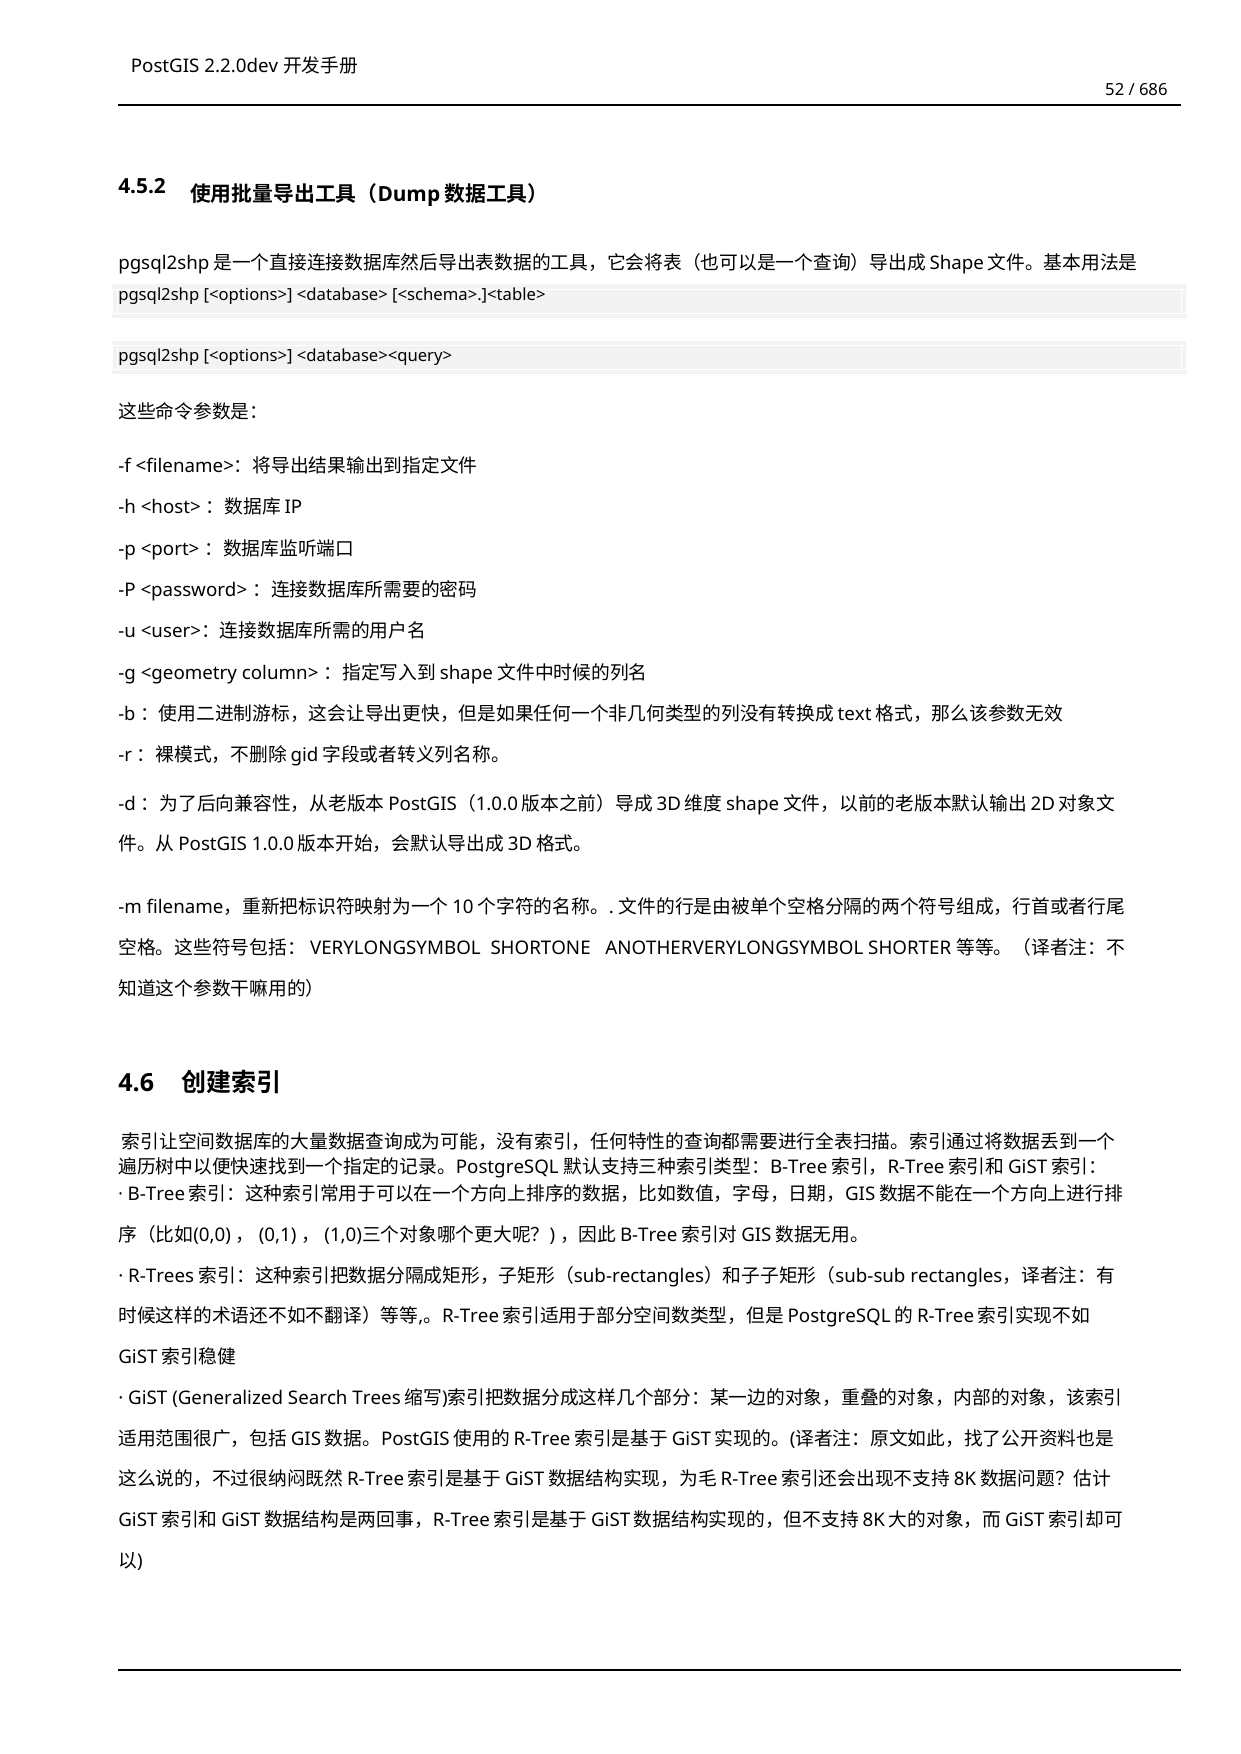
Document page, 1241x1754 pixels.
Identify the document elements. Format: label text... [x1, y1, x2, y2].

text 4.6 [118, 1071, 180, 1097]
text -u <user>：连接数据库所需的用户名 [118, 623, 1240, 641]
text -p <port> ：数据库监听端口 [118, 540, 1240, 559]
text 创建索引 [181, 1071, 468, 1097]
text -r ：裸模式，不删除gid字段或者转义列名称。 [118, 747, 1240, 766]
text 4.5.2 [118, 177, 189, 198]
text 索引让空间数据库的大量数据查询成为可能，没有索引，任何特性的查询都需要进行全表扫描。索引通过将数据丢到一个遍历树中以便快速找到一个指定的记录。PostgreSQL 默认支持三种索引类型：B-Tree索引，R-Tree索引和GiST索引： [118, 1129, 1131, 1179]
text pgsql2shp [<options>] <database> [<schema>.]<table> [118, 273, 1240, 308]
text -m filename，重新把标识符映射为一个10个字符的名称。. 文件的行是由被单个空格分隔的两个符号组成，行首或者行尾空格。这些符号包括： VERYLONGSYMBOL SHORTONE ANOTHERVERYLONGSYMBOL SHORTER 等等。（译者注：不知道这个参数干嘛用的） [118, 892, 1131, 1001]
text -h <host> ：数据库IP [118, 499, 1240, 517]
text 这些命令参数是： [118, 404, 1240, 422]
text -g <geometry column> ：指定写入到shape 文件中时候的列名 [118, 664, 1240, 683]
text -f <ﬁlename>：将导出结果输出到指定文件 [118, 457, 1240, 476]
text · GiST (Generalized Search Trees缩写)索引把数据分成这样几个部分：某一边的对象，重叠的对象，内部的对象，该索引适用范围很广，包括GIS数据。PostGIS使用的R-Tree索引是基于GiST实现的。(译者注：原文如此，找了公开资料也是这么说的，不过很纳闷既然R-Tree索引是基于GiST数据结构实现，为毛R-Tree索引还会出现不支持8K数据问题？估计GiST索引和GiST数据结构是两回事，R-Tree索引是基于GiST数据结构实现的，但不支持8K大的对象，而GiST索引却可以) [118, 1382, 1131, 1573]
text · R-Trees 索引：这种索引把数据分隔成矩形，子矩形（sub-rectangles）和子子矩形（sub-sub rectangles，译者注：有时候这样的术语还不如不翻译）等等,。R-Tree索引适用于部分空间数类型，但是PostgreSQL的R-Tree索引实现不如GiST索引稳健 [118, 1260, 1131, 1369]
text -b ：使用二进制游标，这会让导出更快，但是如果任何一个非几何类型的列没有转换成text格式，那么该参数无效 [118, 705, 1240, 724]
text 使用批量导出工具（Dump数据工具） [190, 177, 1240, 207]
text -d ：为了后向兼容性，从老版本PostGIS（1.0.0版本之前）导成3D维度shape文件，以前的老版本默认输出2D对象文件。从PostGIS 1.0.0版本开始，会默认导出成3D格式。 [118, 788, 1131, 856]
text pgsql2shp [<options>] <database><query> [291, 349, 1240, 364]
text -P <password> ：连接数据库所需要的密码 [118, 581, 1240, 600]
text · B-Tree索引：这种索引常用于可以在一个方向上排序的数据，比如数值，字母，日期，GIS数据不能在一个方向上进行排序（比如(0,0) ， (0,1) ， (1,0)三个对象哪个更大呢？) ，因此B-Tree索引对GIS数据无用。 [118, 1179, 1131, 1247]
text pgsql2shp是一个直接连接数据库然后导出表数据的工具，它会将表（也可以是一个查询）导出成Shape文件。基本用法是 [118, 254, 1240, 273]
text 52 / 686 [1105, 76, 1240, 101]
text PostGIS 2.2.0dev 开发手册 [131, 58, 1240, 76]
